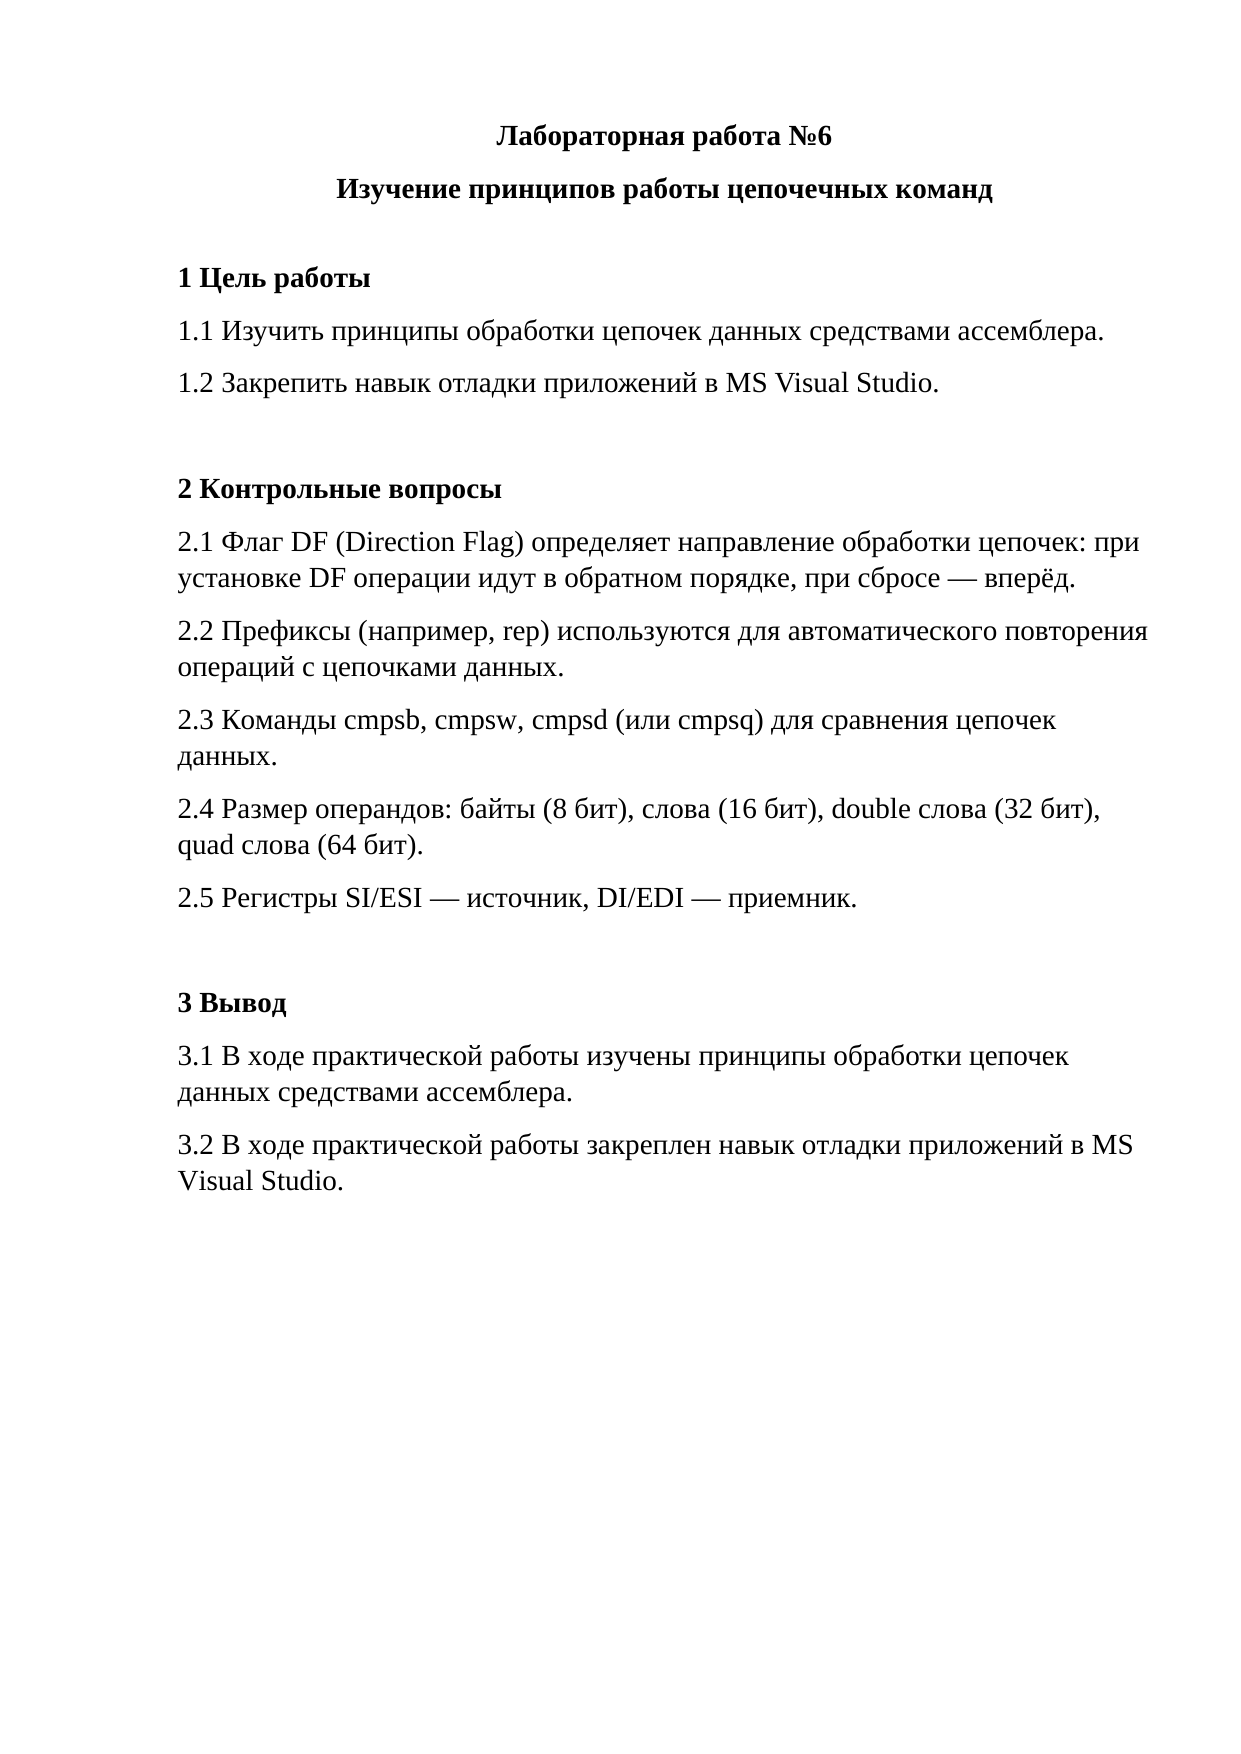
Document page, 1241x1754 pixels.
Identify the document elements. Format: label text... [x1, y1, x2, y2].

text 1.2 Закрепить навык отладки приложений в MS Visual Studio. [177, 366, 1152, 399]
text 3 Вывод [177, 985, 1152, 1019]
text 2.4 Размер операндов: байты (8 бит), слова (16 бит), double слова (32 бит), quad слова (64 бит). [177, 791, 1152, 861]
text 2.2 Префиксы (например, rep) используются для автоматического повторения операций с цепочками данных. [177, 613, 1152, 683]
text 2.3 Команды cmpsb, cmpsw, cmpsd (или cmpsq) для сравнения цепочек данных. [177, 702, 1152, 772]
text 2 Контрольные вопросы [177, 471, 1152, 505]
text 1.1 Изучить принципы обработки цепочек данных средствами ассемблера. [177, 313, 1152, 346]
text Лабораторная работа №6 [177, 118, 1152, 152]
text 1 Цель работы [177, 260, 1152, 293]
text Изучение принципов работы цепочечных команд [177, 171, 1152, 241]
text 3.2 В ходе практической работы закреплен навык отладки приложений в MS Visual Studio. [177, 1127, 1152, 1197]
text 2.1 Флаг DF (Direction Flag) определяет направление обработки цепочек: при установке DF операции идут в обратном порядке, при сбросе — вперёд. [177, 524, 1152, 594]
text 3.1 В ходе практической работы изучены принципы обработки цепочек данных средствами ассемблера. [177, 1038, 1152, 1108]
text 2.5 Регистры SI/ESI — источник, DI/EDI — приемник. [177, 880, 1152, 913]
